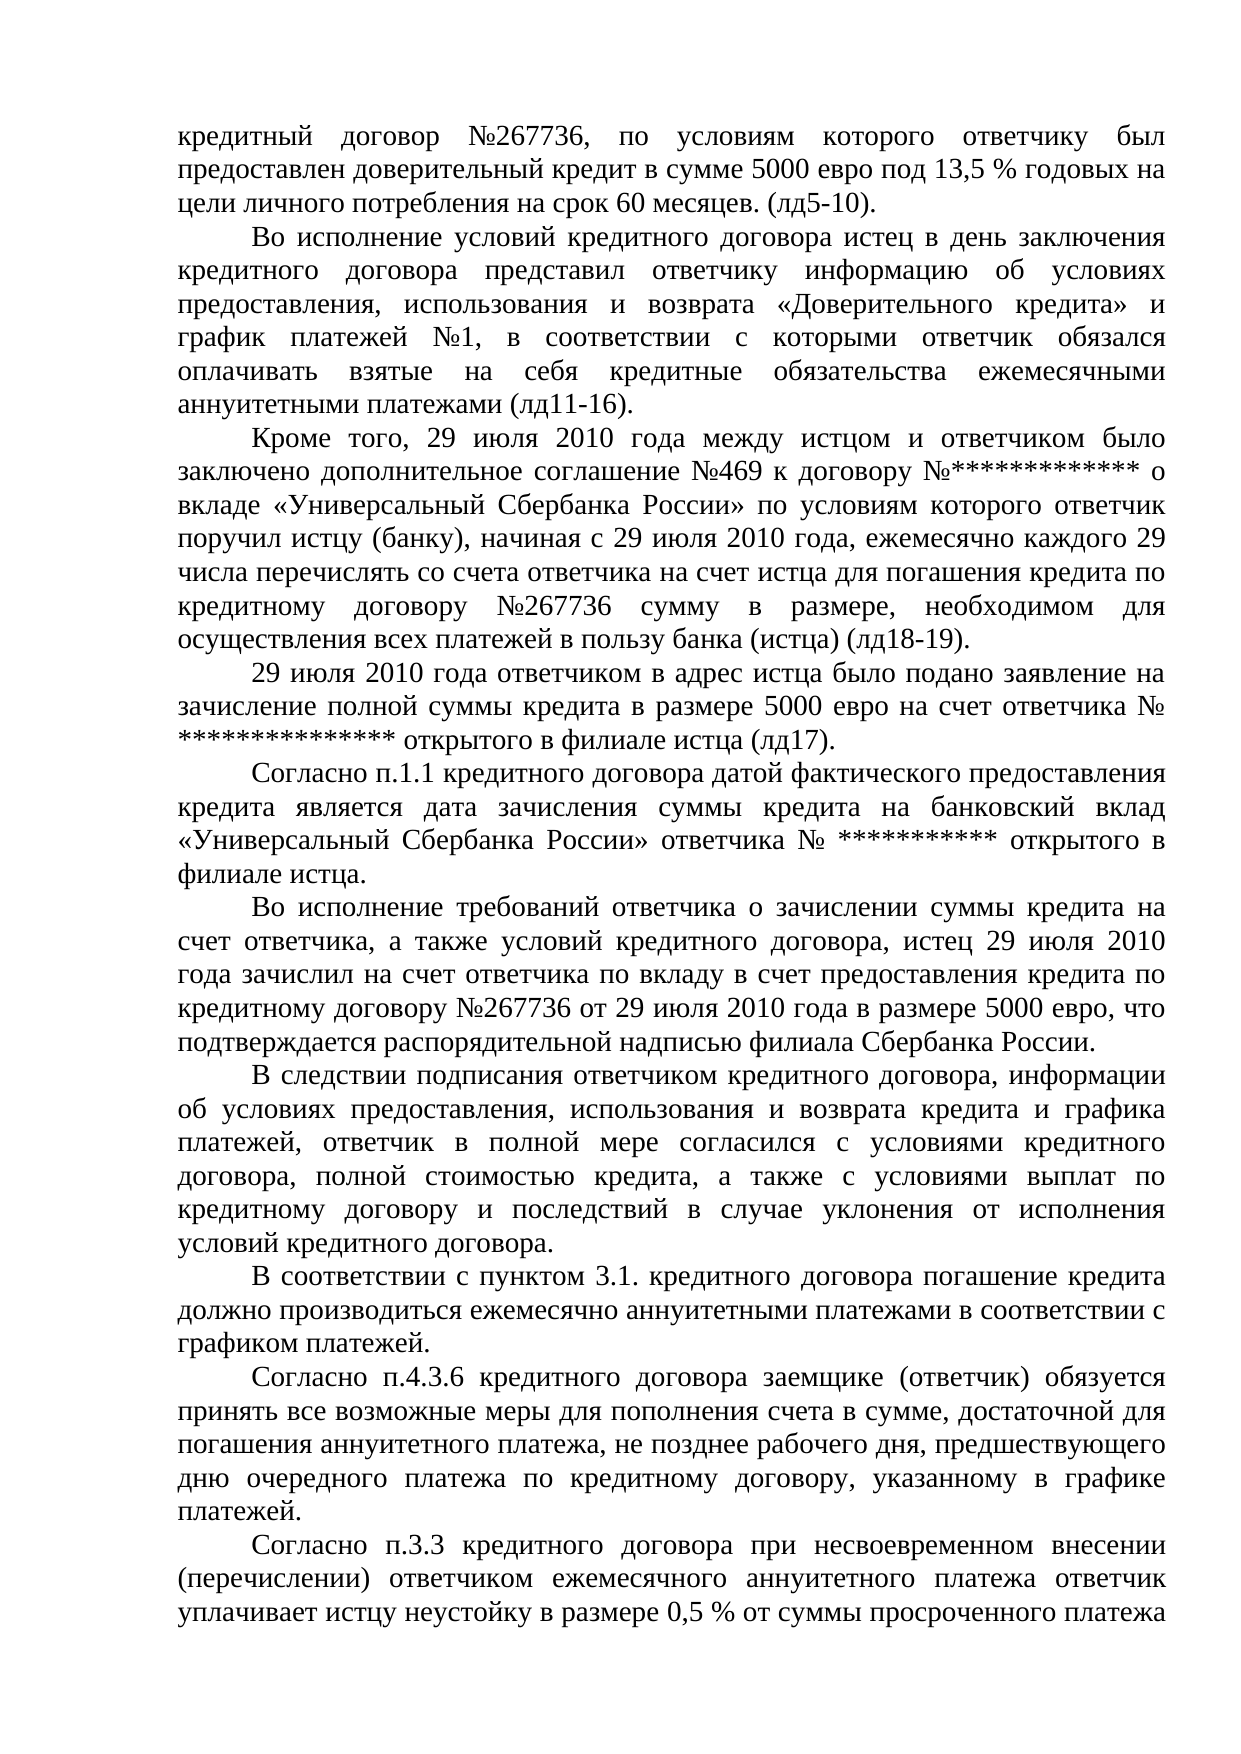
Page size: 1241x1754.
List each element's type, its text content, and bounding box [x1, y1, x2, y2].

text Кроме того, 29 июля 2010 года между истцом и ответчиком было заключено дополнительное соглашение №469 к договору №************* о вкладе «Универсальный Сбербанка России» по условиям которого ответчик поручил истцу (банку), начиная с 29 июля 2010 года, ежемесячно каждого 29 числа перечислять со счета ответчика на счет истца для погашения кредита по кредитному договору №267736 сумму в размере, необходимом для осуществления всех платежей в пользу банка (истца) (лд18-19). [177, 420, 1167, 655]
text 29 июля 2010 года ответчиком в адрес истца было подано заявление на зачисление полной суммы кредита в размере 5000 евро на счет ответчика № *************** открытого в филиале истца (лд17). [177, 655, 1167, 755]
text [177, 1527, 1167, 1627]
text Согласно п.1.1 кредитного договора датой фактического предоставления кредита является дата зачисления суммы кредита на банковский вклад «Универсальный Сбербанка России» ответчика № *********** открытого в филиале истца. [177, 755, 1167, 889]
text Во исполнение условий кредитного договора истец в день заключения кредитного договора представил ответчику информацию об условиях предоставления, использования и возврата «Доверительного кредита» и график платежей №1, в соответствии с которыми ответчик обязался оплачивать взятые на себя кредитные обязательства ежемесячными аннуитетными платежами (лд11-16). [177, 219, 1167, 420]
text Согласно п.4.3.6 кредитного договора заемщике (ответчик) обязуется принять все возможные меры для пополнения счета в сумме, достаточной для погашения аннуитетного платежа, не позднее рабочего дня, предшествующего дню очередного платежа по кредитному договору, указанному в графике платежей. [177, 1359, 1167, 1527]
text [177, 118, 1167, 219]
text В соответствии с пунктом 3.1. кредитного договора погашение кредита должно производиться ежемесячно аннуитетными платежами в соответствии с графиком платежей. [177, 1258, 1167, 1359]
text Во исполнение требований ответчика о зачислении суммы кредита на счет ответчика, а также условий кредитного договора, истец 29 июля 2010 года зачислил на счет ответчика по вкладу в счет предоставления кредита по кредитному договору №267736 от 29 июля 2010 года в размере 5000 евро, что подтверждается распорядительной надписью филиала Сбербанка России. [177, 889, 1167, 1057]
text В следствии подписания ответчиком кредитного договора, информации об условиях предоставления, использования и возврата кредита и графика платежей, ответчик в полной мере согласился с условиями кредитного договора, полной стоимостью кредита, а также с условиями выплат по кредитному договору и последствий в случае уклонения от исполнения условий кредитного договора. [177, 1057, 1167, 1258]
